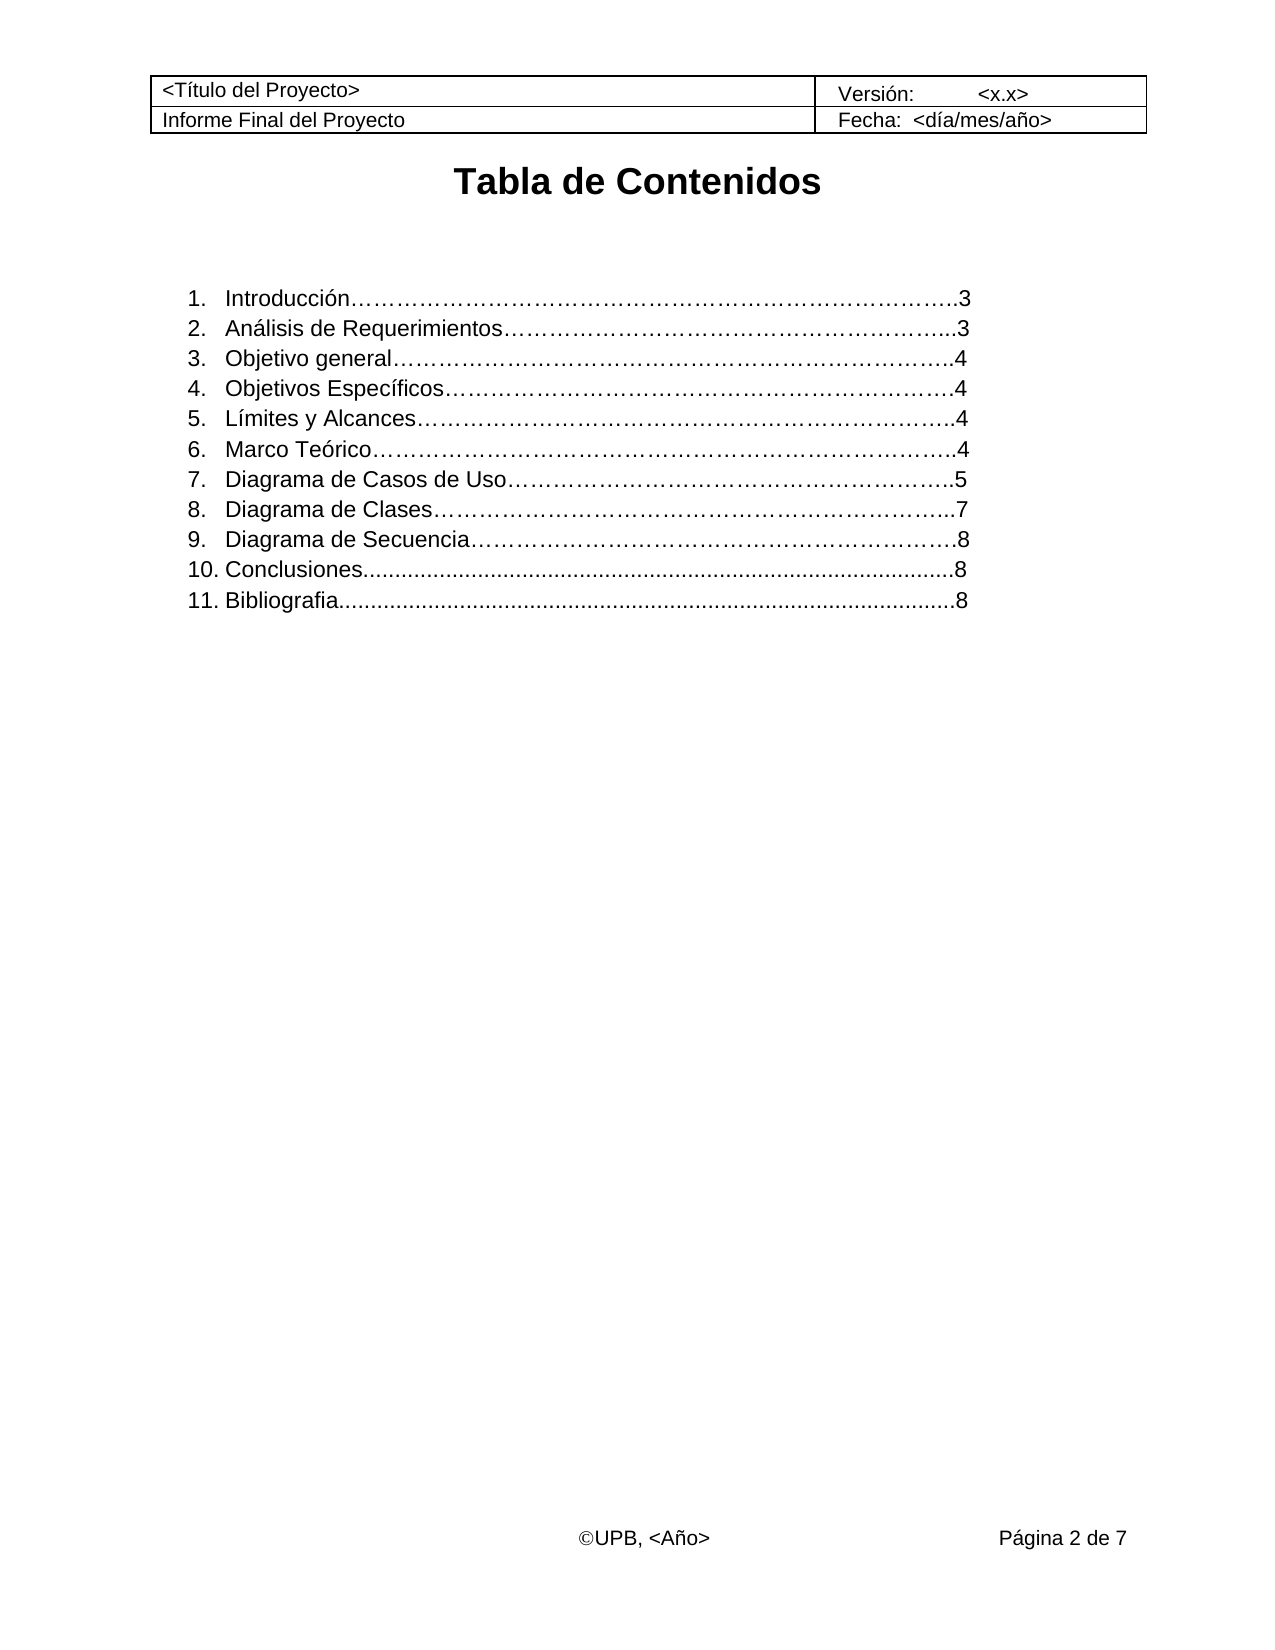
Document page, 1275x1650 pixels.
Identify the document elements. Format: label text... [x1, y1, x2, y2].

list Límites y Alcances……………………………………………………………..4 [187, 405, 1125, 432]
list Objetivo general………………………………………………………………..4 [187, 345, 1125, 371]
list Introducción……………………………………………………………………..3 [187, 284, 1125, 311]
list Objetivos Específicos………………………………………………………….4 [187, 375, 1125, 402]
list Diagrama de Clases…………………………………………………………...7 [187, 496, 1125, 522]
list Marco Teórico…………………………………………………………………..4 [187, 436, 1125, 462]
list Conclusiones.............................................................................................8 [187, 556, 1125, 583]
list Diagrama de Secuencia……………………………………………………….8 [187, 526, 1125, 553]
list Bibliografia.................................................................................................8 [187, 587, 1125, 613]
list Diagrama de Casos de Uso…………………………………………………..5 [187, 466, 1125, 492]
list Análisis de Requerimientos…………………………………………………...3 [187, 315, 1125, 341]
title Tabla de Contenidos [150, 159, 1125, 202]
